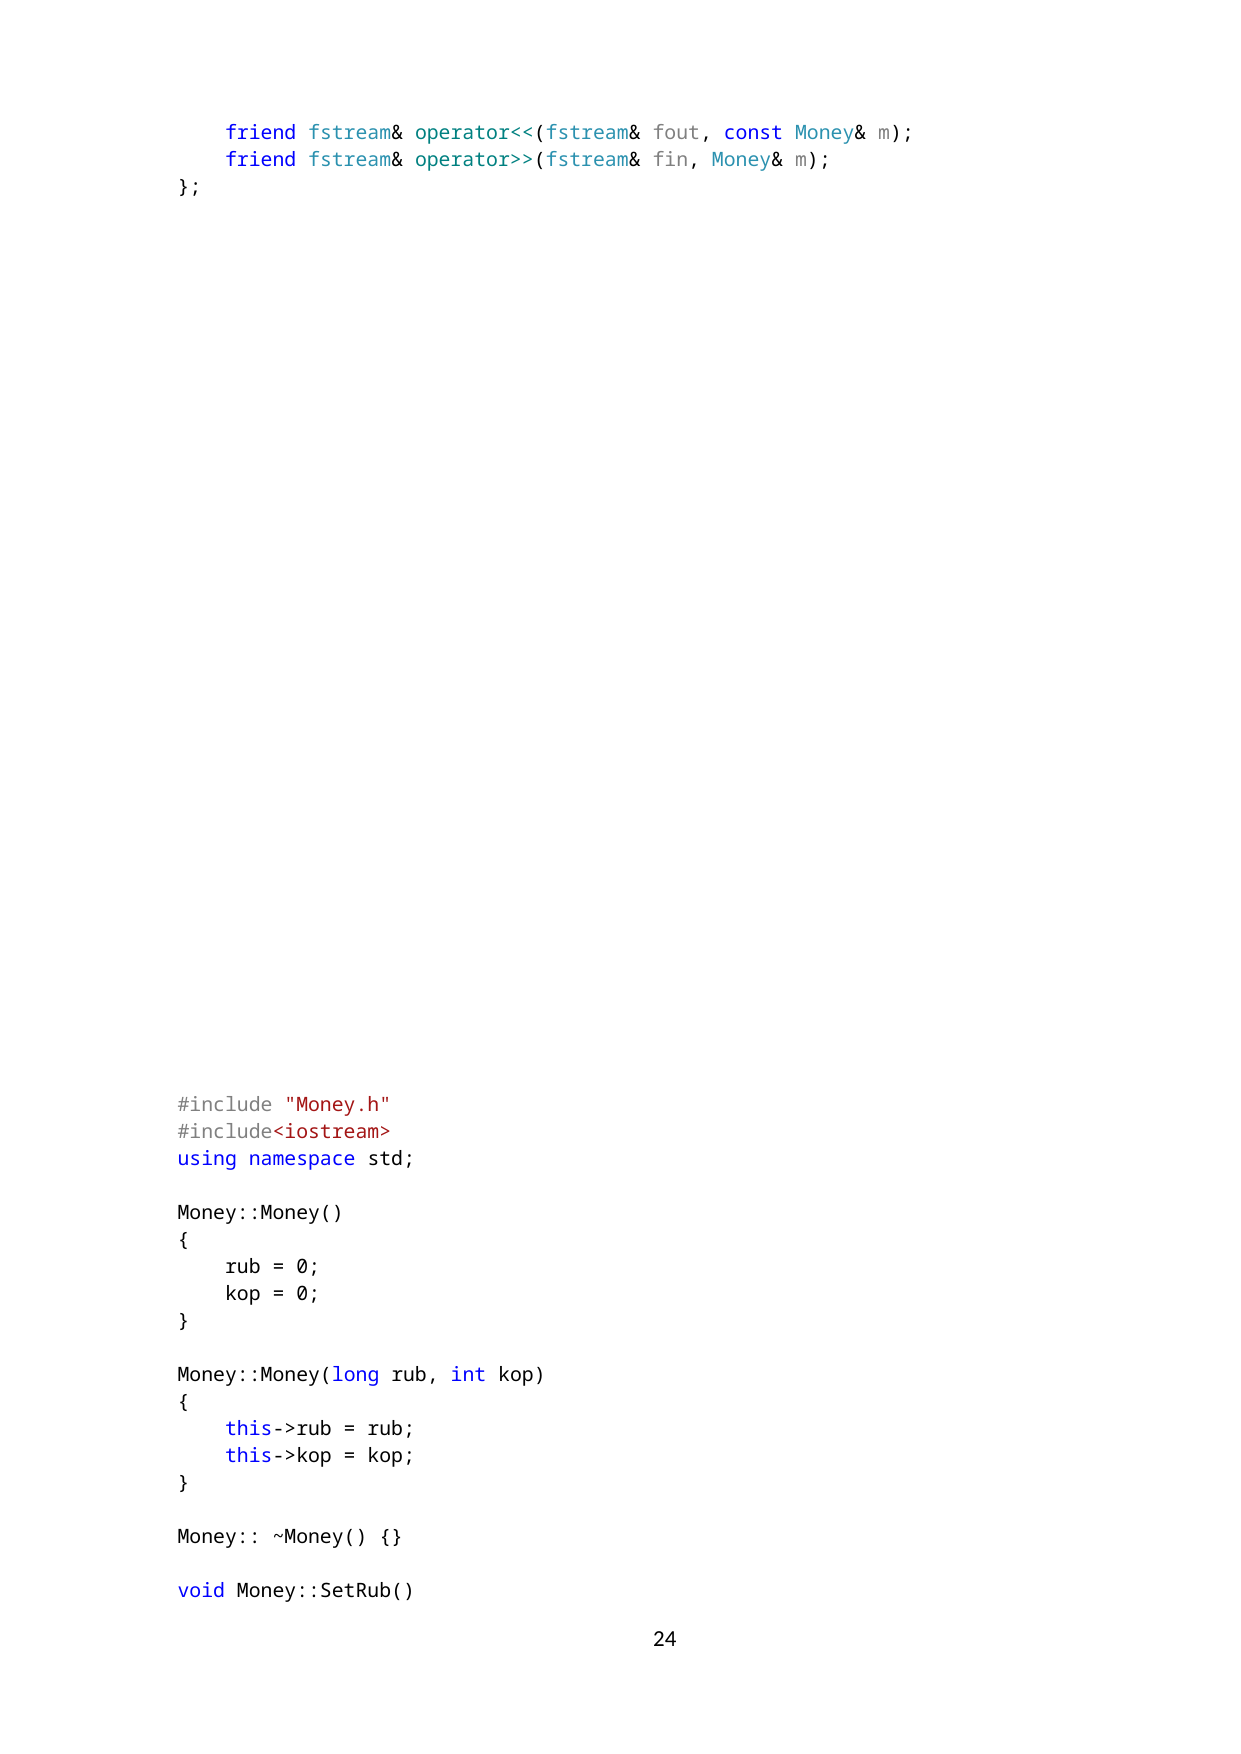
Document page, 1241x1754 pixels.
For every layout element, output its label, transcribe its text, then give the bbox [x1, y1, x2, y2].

text this->kop = kop; [177, 1441, 1152, 1468]
text Money:: ~Money() {} [177, 1522, 1152, 1549]
text } [177, 1468, 1152, 1495]
text void Money::SetRub() [177, 1576, 1152, 1603]
text this->rub = rub; [177, 1414, 1152, 1441]
text friend fstream& operator<<(fstream& fout, const Money& m); [177, 118, 1152, 145]
text #include<iostream> [177, 1118, 1152, 1145]
text { [177, 1226, 1152, 1253]
text } [177, 1307, 1152, 1333]
text Money::Money(long rub, int kop) [177, 1361, 1152, 1387]
text rub = 0; [177, 1253, 1152, 1279]
text using namespace std; [177, 1145, 1152, 1172]
text Money::Money() [177, 1199, 1152, 1226]
text }; [177, 172, 1152, 199]
text { [177, 1387, 1152, 1414]
text kop = 0; [177, 1279, 1152, 1307]
text #include "Money.h" [177, 1091, 1152, 1118]
text friend fstream& operator>>(fstream& fin, Money& m); [177, 145, 1152, 172]
